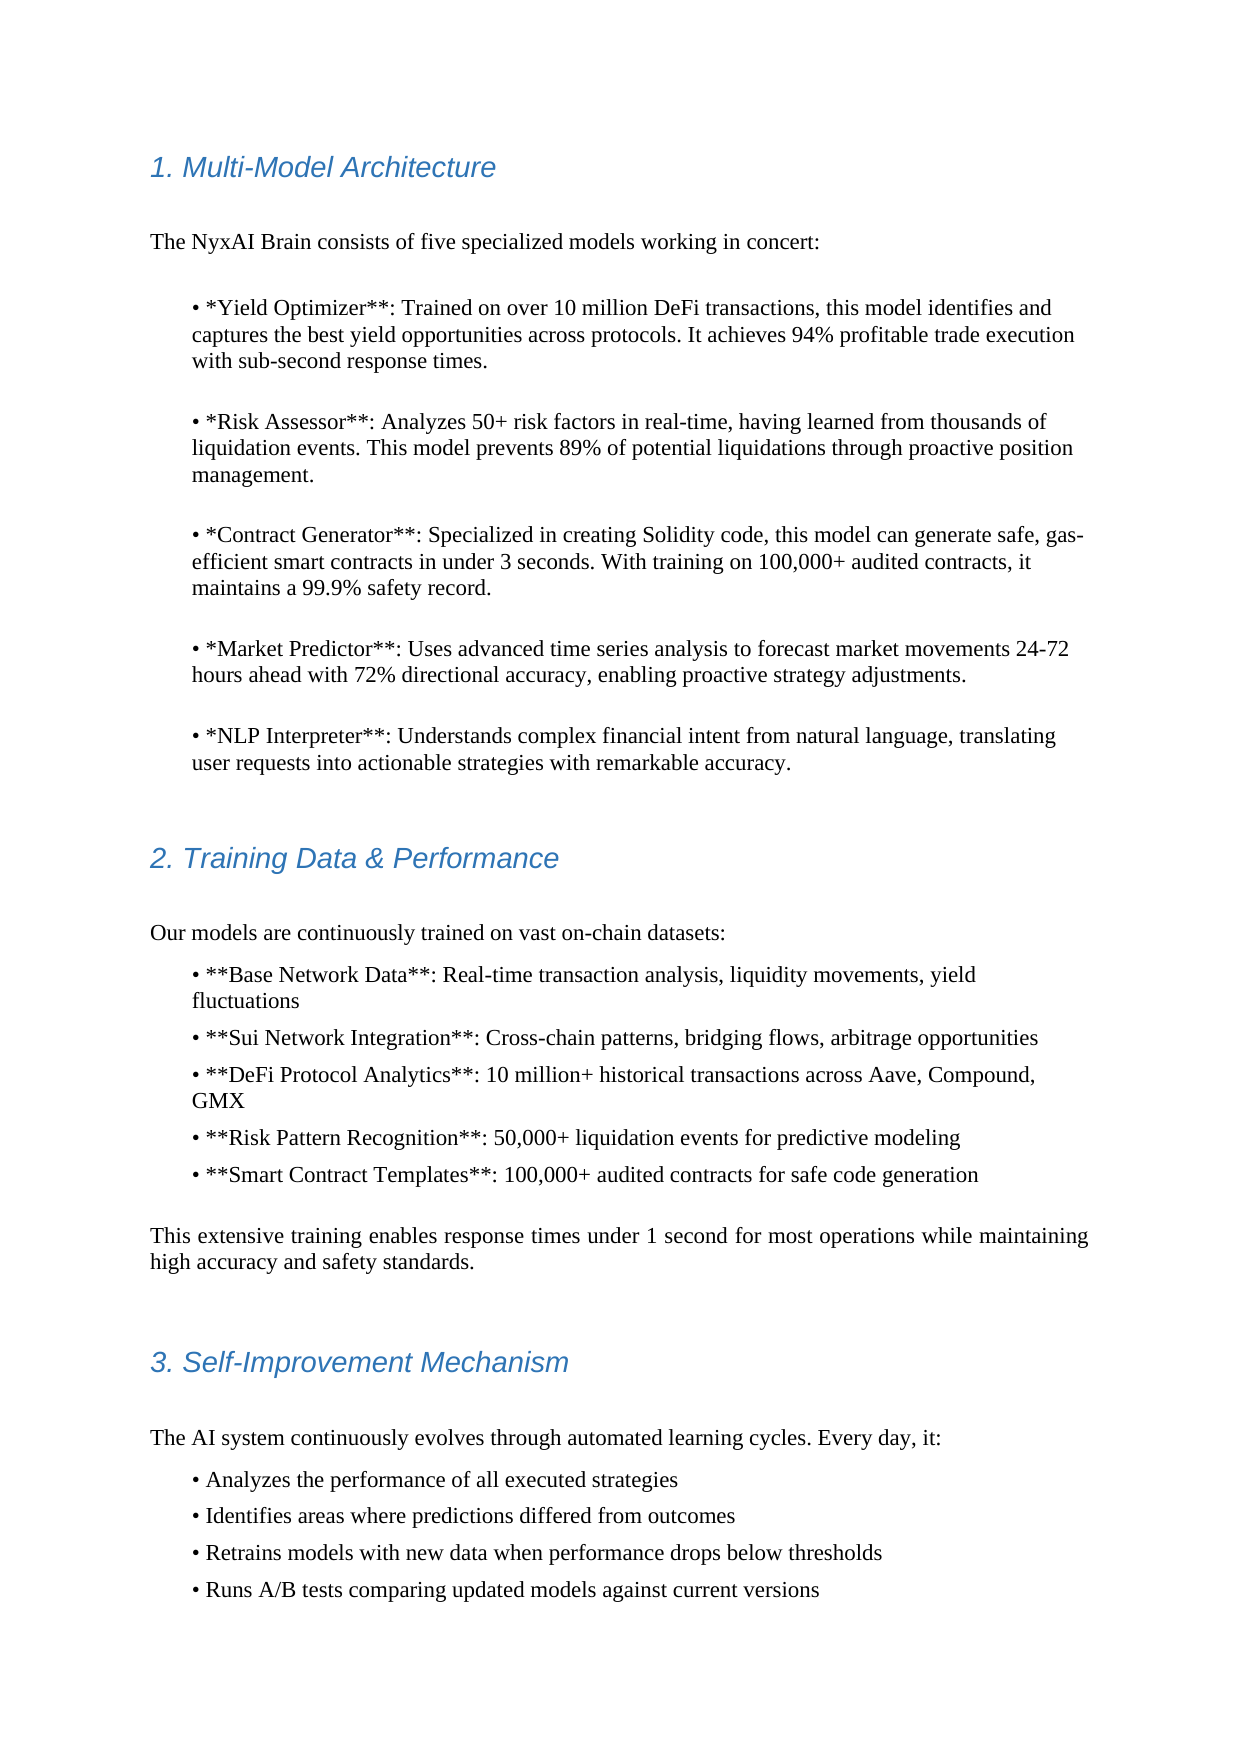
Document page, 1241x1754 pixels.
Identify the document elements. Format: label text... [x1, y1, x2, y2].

text • Analyzes the performance of all executed strategies [192, 1466, 1090, 1492]
text • **Base Network Data**: Real-time transaction analysis, liquidity movements, yield fluctuations [192, 961, 1090, 1014]
text • *Risk Assessor**: Analyzes 50+ risk factors in real-time, having learned from thousands of liquidation events. This model prevents 89% of potential liquidations through proactive position management. [192, 408, 1090, 487]
text • Runs A/B tests comparing updated models against current versions [192, 1576, 1090, 1602]
subtitle 1. Multi-Model Architecture [150, 150, 1090, 183]
text • Retrains models with new data when performance drops below thresholds [192, 1539, 1090, 1566]
text • Identifies areas where predictions differed from outcomes [192, 1503, 1090, 1529]
text The NyxAI Brain consists of five specialized models working in concert: [150, 228, 1090, 255]
text • *Yield Optimizer**: Trained on over 10 million DeFi transactions, this model identifies and captures the best yield opportunities across protocols. It achieves 94% profitable trade execution with sub-second response times. [192, 294, 1090, 373]
text Our models are continuously trained on vast on-chain datasets: [150, 919, 1090, 946]
text • **Risk Pattern Recognition**: 50,000+ liquidation events for predictive modeling [192, 1124, 1090, 1151]
subtitle 3. Self-Improvement Mechanism [150, 1345, 1090, 1379]
text • *NLP Interpreter**: Understands complex financial intent from natural language, translating user requests into actionable strategies with remarkable accuracy. [192, 722, 1090, 775]
subtitle 2. Training Data & Performance [150, 841, 1090, 874]
text • *Market Predictor**: Uses advanced time series analysis to forecast market movements 24-72 hours ahead with 72% directional accuracy, enabling proactive strategy adjustments. [192, 635, 1090, 688]
text • **Sui Network Integration**: Cross-chain patterns, bridging flows, arbitrage opportunities [192, 1024, 1090, 1051]
text • *Contract Generator**: Specialized in creating Solidity code, this model can generate safe, gas-efficient smart contracts in under 3 seconds. With training on 100,000+ audited contracts, it maintains a 99.9% safety record. [192, 522, 1090, 601]
text This extensive training enables response times under 1 second for most operations while maintaining high accuracy and safety standards. [150, 1222, 1090, 1274]
text • **Smart Contract Templates**: 100,000+ audited contracts for safe code generation [192, 1161, 1090, 1187]
text • **DeFi Protocol Analytics**: 10 million+ historical transactions across Aave, Compound, GMX [192, 1061, 1090, 1114]
text The AI system continuously evolves through automated learning cycles. Every day, it: [150, 1424, 1090, 1450]
